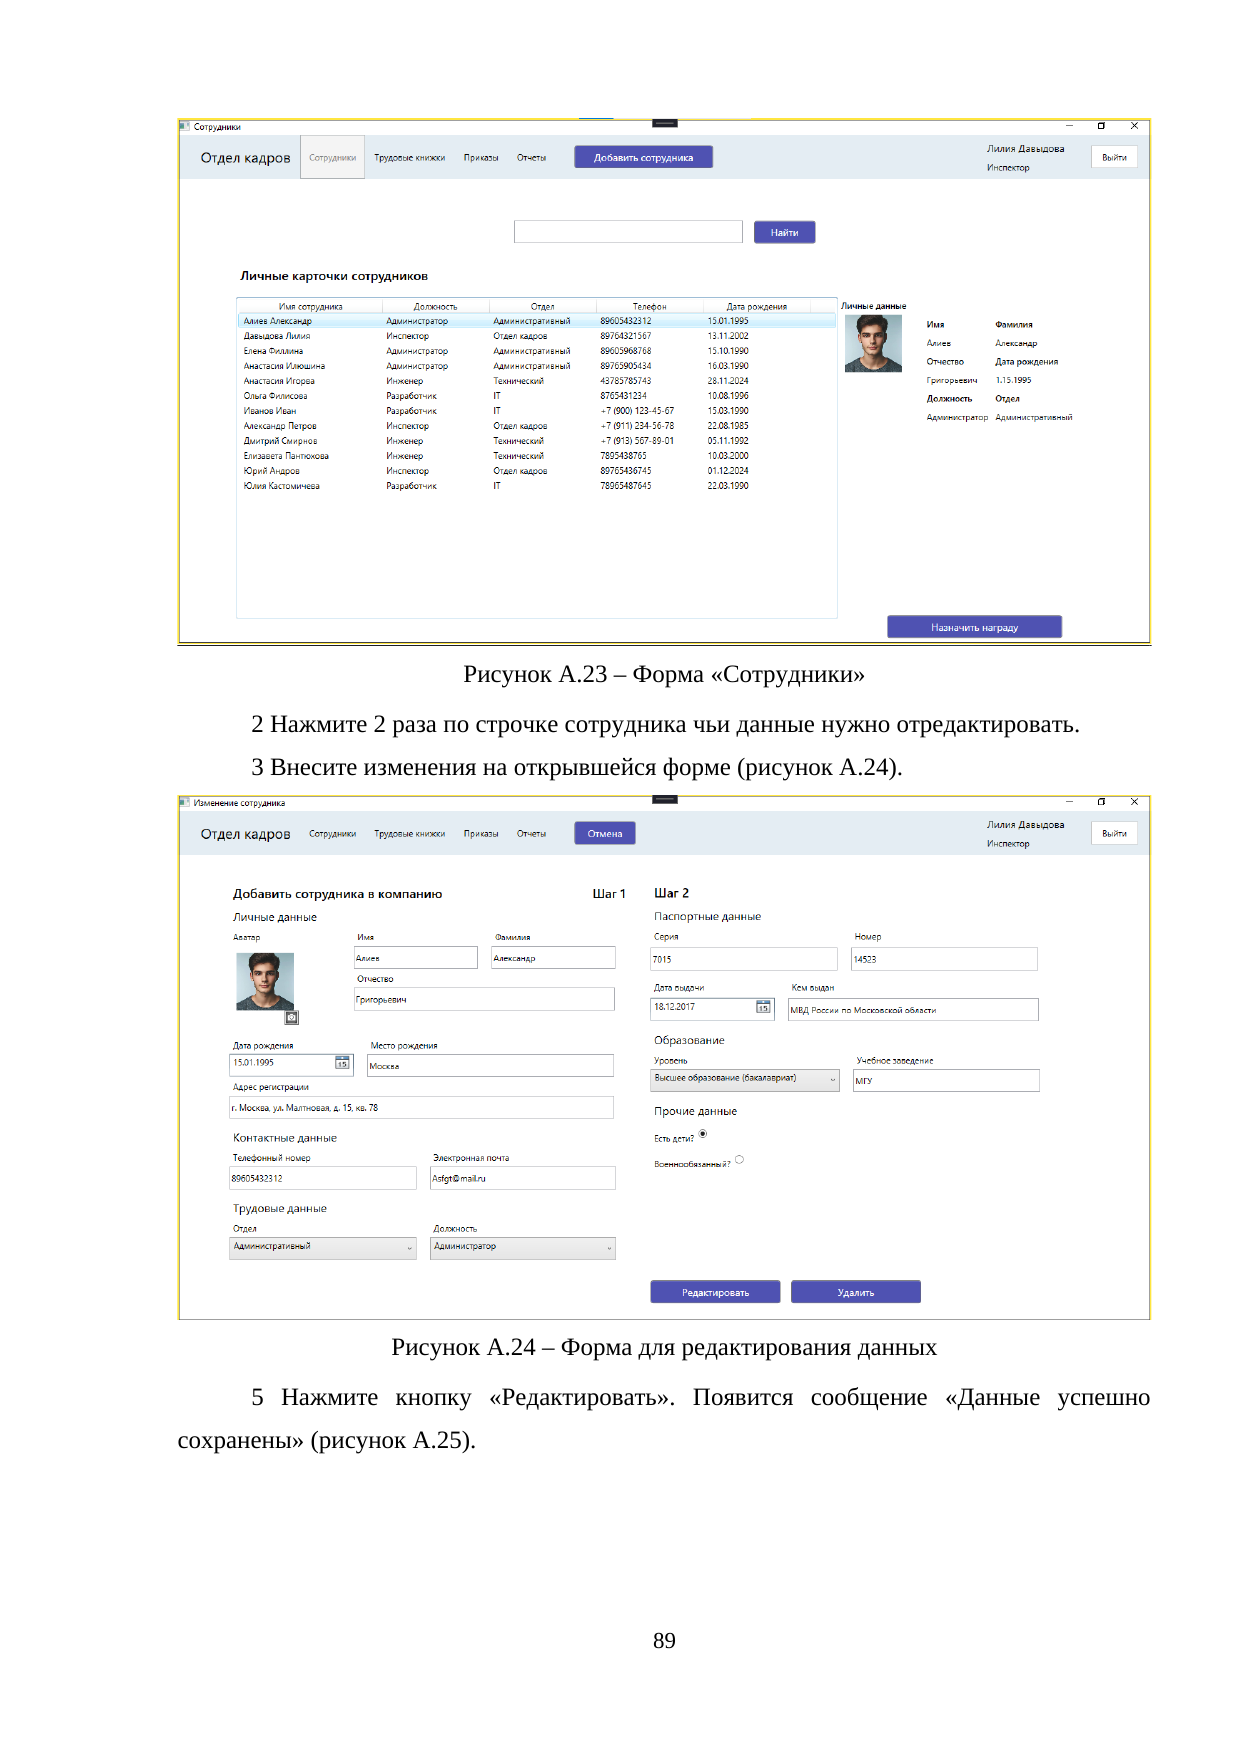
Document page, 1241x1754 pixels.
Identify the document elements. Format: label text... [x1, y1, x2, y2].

text Рисунок А.23 – Форма «Сотрудники» [177, 659, 1152, 688]
text Рисунок А.24 – Форма для редактирования данных [177, 1332, 1152, 1361]
picture [177, 795, 1152, 1320]
text 3 Внесите изменения на открывшейся форме (рисунок А.24). [177, 752, 1152, 781]
text 2 Нажмите 2 раза по строчке сотрудника чьи данные нужно отредактировать. [177, 709, 1152, 737]
text 5 Нажмите кнопку «Редактировать». Появится сообщение «Данные успешно сохранены» (рисунок А.25). [177, 1382, 1152, 1454]
picture [177, 118, 1152, 646]
